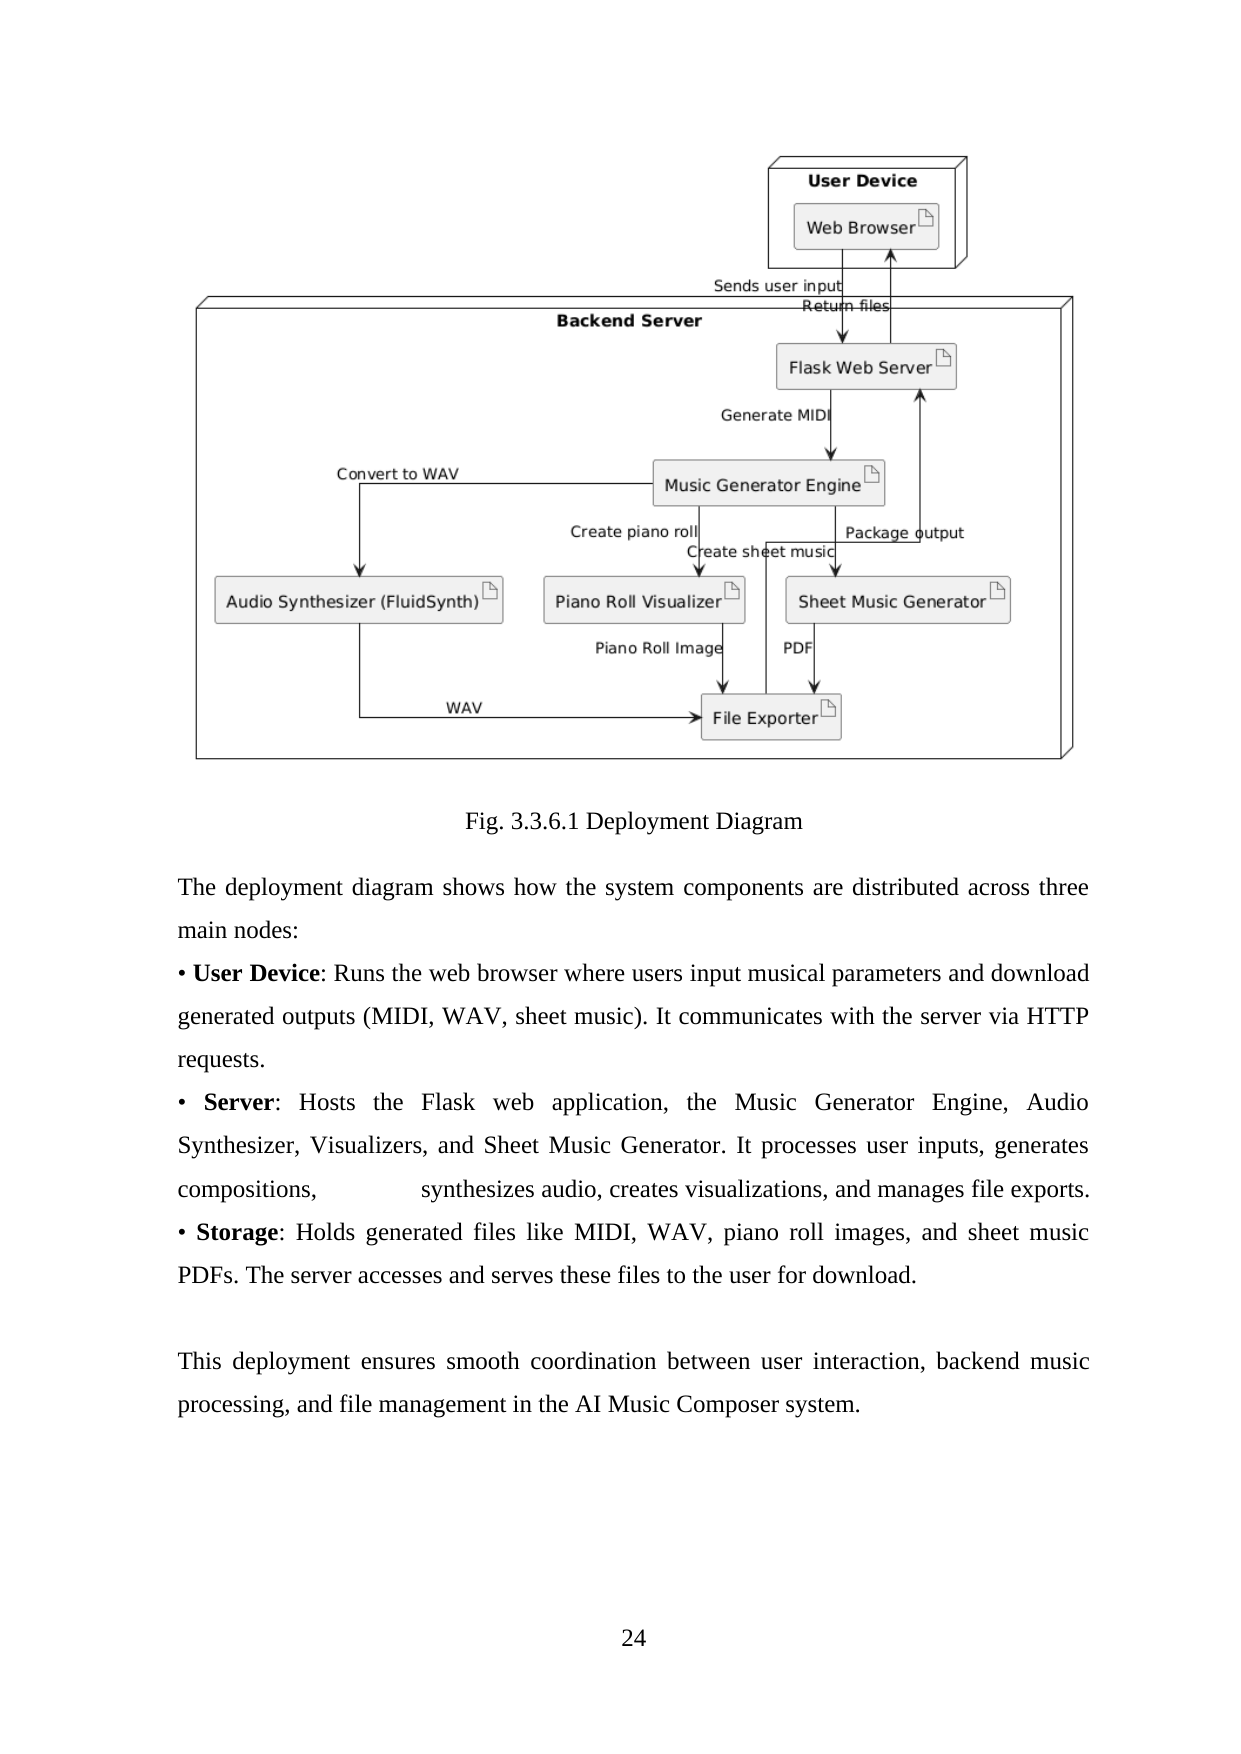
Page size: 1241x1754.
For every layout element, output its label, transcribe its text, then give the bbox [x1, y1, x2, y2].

text This deployment ensures smooth coordination between user interaction, backend music processing, and file management in the AI Music Composer system. [177, 1346, 1090, 1418]
text Fig. 3.3.6.1 Deployment Diagram [177, 806, 1090, 834]
text The deployment diagram shows how the system components are distributed across three main nodes: • User Device: Runs the web browser where users input musical parameters and download generated outputs (MIDI, WAV, sheet music). It communicates with the server via HTTP requests. • Server: Hosts the Flask web application, the Music Generator Engine, Audio Synthesizer, Visualizers, and Sheet Music Generator. It processes user inputs, generates compositions, synthesizes audio, creates visualizations, and manages file exports. • Storage: Holds generated files like MIDI, WAV, piano roll images, and sheet music PDFs. The server accesses and serves these files to the user for download. [177, 872, 1090, 1289]
picture [177, 150, 1091, 777]
